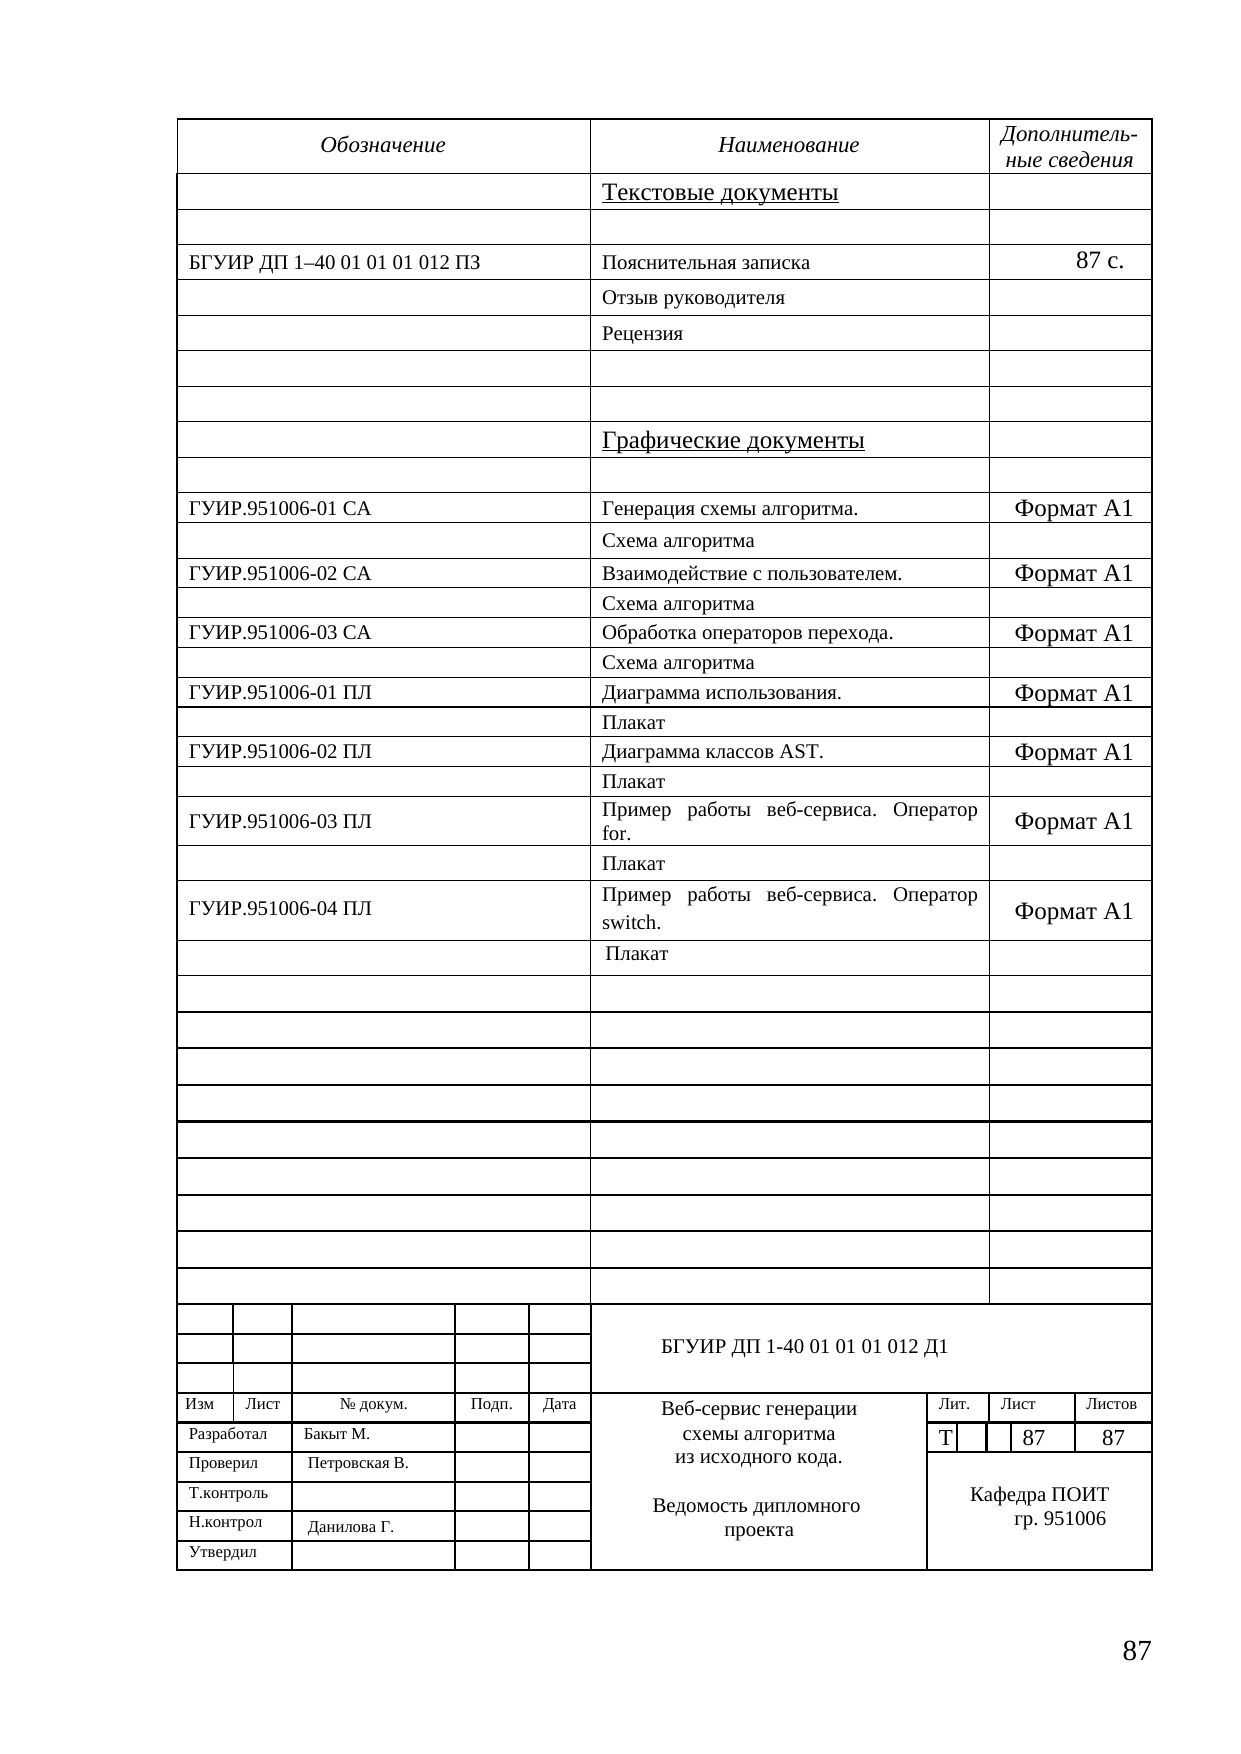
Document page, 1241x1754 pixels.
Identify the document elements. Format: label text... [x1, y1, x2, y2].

table_cell [178, 523, 590, 557]
table_cell Пример работы веб-сервиса. Оператор for. [591, 797, 989, 845]
table_header Наименование [591, 120, 989, 173]
table_cell Формат А1 [990, 678, 1151, 706]
table_cell Лист [990, 1394, 1074, 1421]
table_cell Формат А1 [990, 559, 1151, 587]
table_cell [178, 351, 590, 386]
table_cell Диаграмма классов AST. [591, 737, 989, 766]
table_cell Разработал [178, 1424, 291, 1451]
table_cell [990, 1013, 1151, 1047]
table_cell [990, 523, 1151, 557]
table_cell [591, 351, 989, 386]
table_cell [178, 1159, 590, 1193]
table_cell [178, 387, 590, 421]
table_cell Отзыв руководителя [591, 280, 989, 314]
table_cell [990, 846, 1151, 880]
table_cell Утвердил [178, 1542, 291, 1569]
table_cell 87 [1076, 1424, 1151, 1451]
table_cell Диаграмма использования. [591, 678, 989, 706]
table_cell Плакат [591, 846, 989, 880]
table_cell [456, 1364, 528, 1392]
table_cell [178, 458, 590, 492]
table_cell [456, 1335, 528, 1362]
table_cell [591, 210, 989, 244]
table_cell [990, 422, 1151, 457]
table_cell [958, 1424, 985, 1451]
table_cell [990, 1086, 1151, 1120]
table_cell Формат А1 [990, 737, 1151, 766]
table_cell 87 [1012, 1424, 1074, 1451]
table_cell Плакат [591, 708, 989, 736]
table_cell [178, 174, 590, 208]
table_cell [530, 1453, 590, 1481]
table_cell [456, 1453, 528, 1481]
table_cell [591, 1123, 989, 1157]
table_cell [178, 1049, 590, 1084]
table_cell Лит. [928, 1394, 988, 1421]
table_cell Плакат [591, 767, 989, 796]
table_cell [591, 1013, 989, 1047]
table_cell [178, 1364, 233, 1392]
table_cell БГУИР ДП 1–40 01 01 01 012 ПЗ [178, 245, 590, 279]
table_cell [591, 1232, 989, 1267]
table_cell Взаимодействие с пользователем. [591, 559, 989, 587]
table_cell [530, 1542, 590, 1569]
table_cell [178, 767, 590, 796]
table_cell [530, 1424, 590, 1451]
table_cell Листов [1076, 1394, 1151, 1421]
table_cell [990, 588, 1151, 617]
table_cell Дата [530, 1394, 590, 1421]
table_cell [234, 1305, 291, 1333]
table_cell [990, 174, 1151, 208]
table_cell ГУИР.951006-03 СА [178, 618, 590, 647]
table_cell [990, 210, 1151, 244]
table_cell [591, 1269, 989, 1303]
table_cell [990, 767, 1151, 796]
table_cell [178, 1123, 590, 1157]
table_cell Рецензия [591, 316, 989, 350]
table_cell [990, 1232, 1151, 1267]
table_cell [591, 387, 989, 421]
table_cell [990, 648, 1151, 677]
table_cell Графические документы [591, 422, 989, 457]
table_cell [988, 1424, 1010, 1451]
table_cell [178, 210, 590, 244]
table_cell [178, 708, 590, 736]
table_cell [990, 280, 1151, 314]
table_cell [178, 941, 590, 975]
table_cell [990, 316, 1151, 350]
table_cell [456, 1512, 528, 1540]
table_cell Пример работы веб-сервиса. Оператор switch. [591, 881, 989, 939]
table_cell [178, 588, 590, 617]
table_cell Бакыт М. [293, 1424, 454, 1451]
table_cell ГУИР.951006-03 ПЛ [178, 797, 590, 845]
table_cell [591, 1196, 989, 1230]
table_cell ГУИР.951006-01 ПЛ [178, 678, 590, 706]
table_cell БГУИР ДП 1-40 01 01 01 012 Д1 [592, 1305, 1151, 1392]
table_cell [456, 1483, 528, 1510]
table_cell [178, 316, 590, 350]
table_cell [293, 1305, 454, 1333]
table_cell 87 с. [990, 245, 1151, 279]
table_header Дополнитель-ные сведения [990, 120, 1151, 173]
table_cell Формат А1 [990, 618, 1151, 647]
table_cell [178, 1086, 590, 1120]
table_cell Данилова Г. [293, 1512, 454, 1540]
table_header Обозначение [178, 120, 590, 173]
table_cell [178, 1305, 232, 1333]
table_cell Текстовые документы [591, 174, 989, 208]
table_cell Проверил [178, 1453, 291, 1481]
table_cell [530, 1512, 590, 1540]
table_cell ГУИР.951006-01 СА [178, 493, 590, 522]
table_cell [591, 458, 989, 492]
table_cell № докум. [293, 1394, 454, 1421]
table_cell [530, 1305, 590, 1333]
table_cell [293, 1483, 454, 1510]
table_cell Обработка операторов перехода. [591, 618, 989, 647]
table_cell Формат А1 [990, 493, 1151, 522]
table_cell Т [928, 1424, 956, 1451]
table_cell [990, 1123, 1151, 1157]
table_cell [234, 1335, 291, 1362]
table_cell [293, 1364, 454, 1392]
table_cell Кафедра ПОИТ гр. 951006 [928, 1453, 1151, 1569]
table_cell [293, 1335, 454, 1362]
table_cell Т.контроль [178, 1483, 291, 1510]
table_cell [178, 1335, 232, 1362]
table_cell [990, 387, 1151, 421]
table_cell Изм [178, 1394, 233, 1421]
table_cell [178, 280, 590, 314]
table_cell [178, 648, 590, 677]
table_cell [591, 1159, 989, 1193]
table_cell Плакат [591, 941, 989, 975]
table_cell [178, 1232, 590, 1267]
table_cell [591, 1086, 989, 1120]
table_cell Пояснительная записка [591, 245, 989, 279]
table_cell [990, 458, 1151, 492]
table_cell [234, 1364, 291, 1392]
table_cell [456, 1542, 528, 1569]
table_cell Лист [234, 1394, 291, 1421]
table_cell [990, 1159, 1151, 1193]
table_cell Формат А1 [990, 881, 1151, 939]
table_cell [530, 1483, 590, 1510]
table_cell [178, 976, 590, 1011]
table_cell [990, 976, 1151, 1011]
table_cell [456, 1305, 528, 1333]
table_cell [178, 1013, 590, 1047]
table_cell [530, 1364, 590, 1392]
table_cell [990, 708, 1151, 736]
table_cell [990, 1196, 1151, 1230]
table_cell Схема алгоритма [591, 523, 989, 557]
table_cell [990, 1049, 1151, 1084]
table_cell ГУИР.951006-02 ПЛ [178, 737, 590, 766]
table_cell [456, 1424, 528, 1451]
table_cell Схема алгоритма [591, 648, 989, 677]
table_cell Веб-сервис генерации схемы алгоритма из исходного кода. Ведомость дипломного проекта [592, 1394, 926, 1569]
table_cell ГУИР.951006-04 ПЛ [178, 881, 590, 939]
table_cell [178, 846, 590, 880]
table_cell Схема алгоритма [591, 588, 989, 617]
table_cell ГУИР.951006-02 СА [178, 559, 590, 587]
table_cell Н.контрол [178, 1512, 291, 1540]
table_cell Формат А1 [990, 797, 1151, 845]
table_cell [990, 1269, 1151, 1303]
table_cell Генерация схемы алгоритма. [591, 493, 989, 522]
table_cell [178, 1269, 590, 1303]
table_cell [178, 1196, 590, 1230]
table_cell [178, 422, 590, 457]
table_cell [591, 976, 989, 1011]
table_cell [591, 1049, 989, 1084]
table_cell [990, 351, 1151, 386]
table_cell [990, 941, 1151, 975]
table_cell [530, 1335, 590, 1362]
table_cell [293, 1542, 454, 1569]
table_cell Петровская В. [293, 1453, 454, 1481]
table_cell Подп. [456, 1394, 528, 1421]
